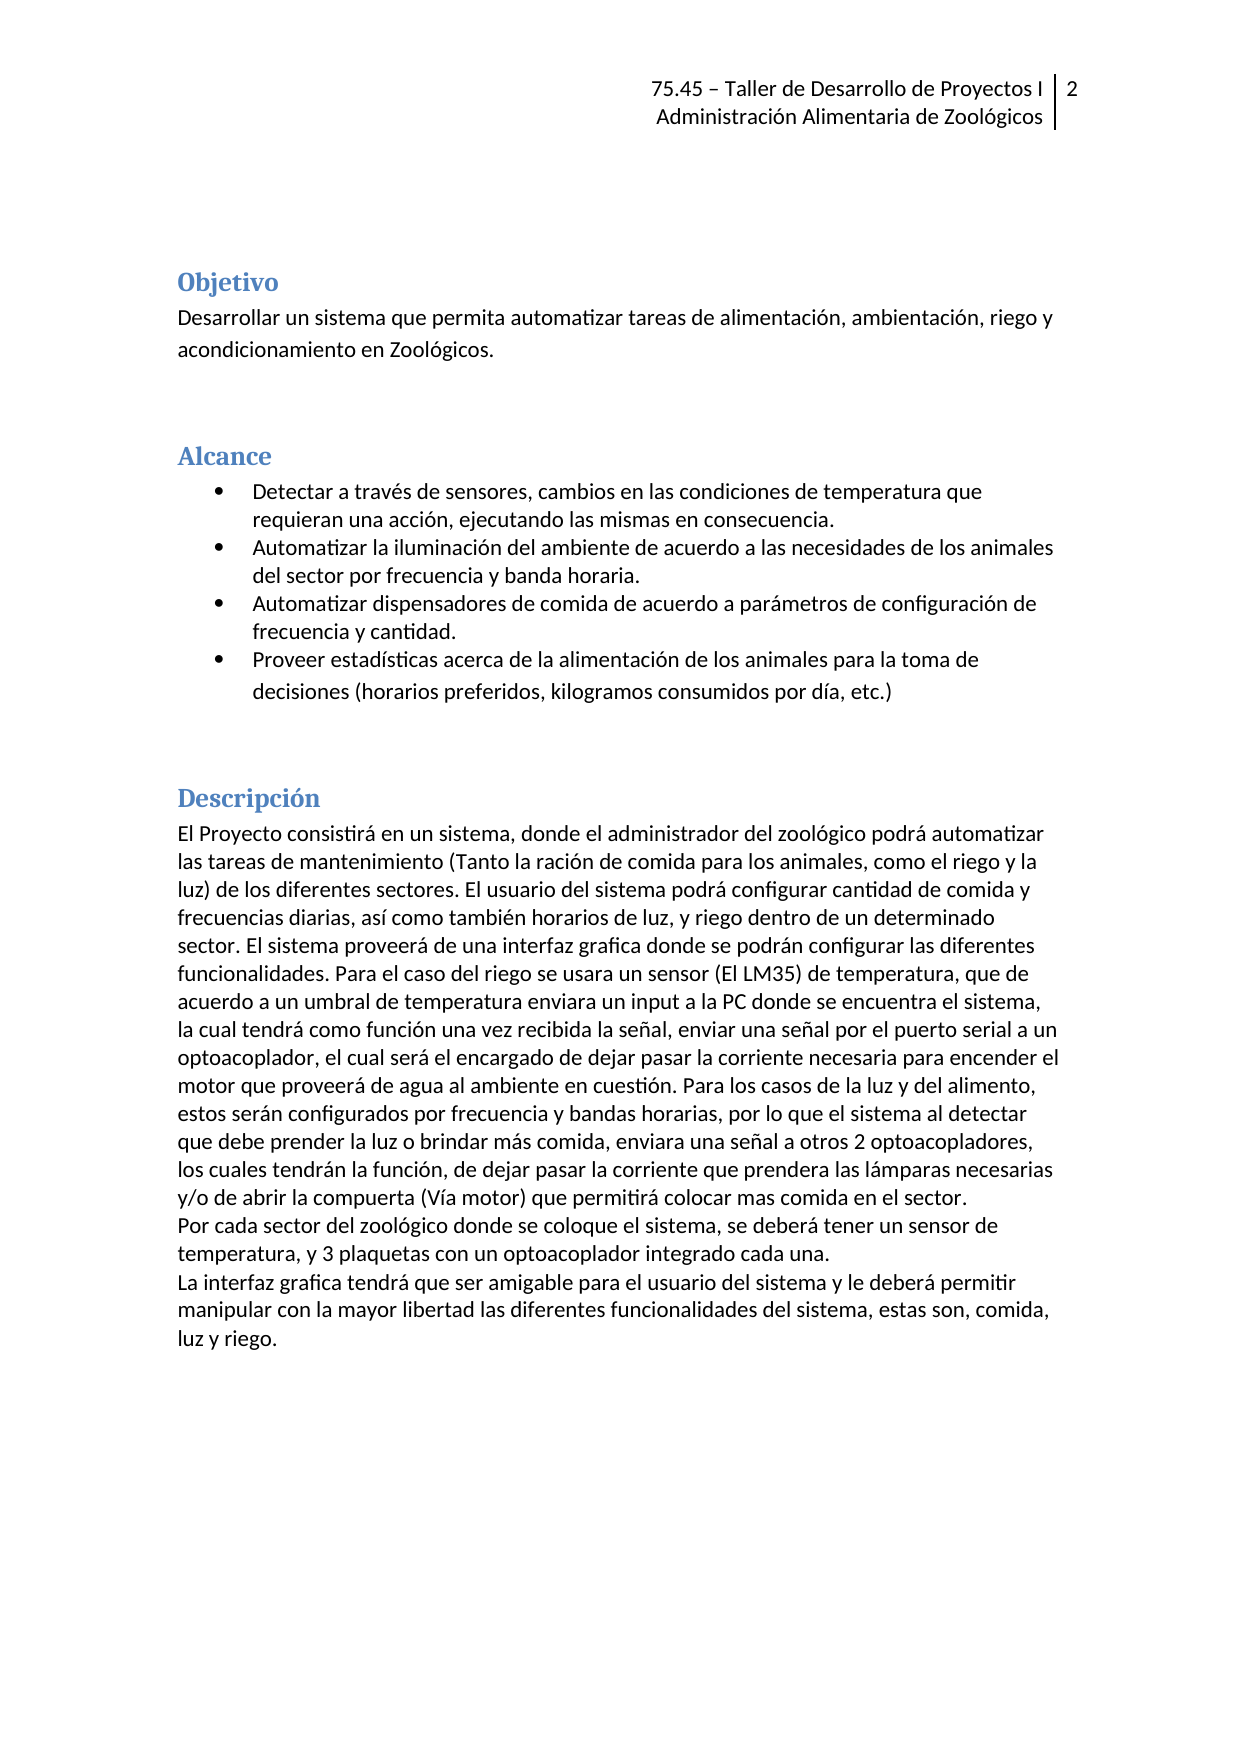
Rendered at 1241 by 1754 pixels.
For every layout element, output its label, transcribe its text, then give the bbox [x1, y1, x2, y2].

subtitle Descripción [177, 783, 1063, 815]
text Desarrollar un sistema que permita automatizar tareas de alimentación, ambientación, riego y acondicionamiento en Zoológicos. [177, 303, 1063, 363]
subtitle Alcance [177, 441, 1063, 473]
list Automatizar la iluminación del ambiente de acuerdo a las necesidades de los animales del sector por frecuencia y banda horaria. [215, 533, 1063, 589]
list Automatizar dispensadores de comida de acuerdo a parámetros de configuración de frecuencia y cantidad. [215, 589, 1063, 645]
text El Proyecto consistirá en un sistema, donde el administrador del zoológico podrá automatizar las tareas de mantenimiento (Tanto la ración de comida para los animales, como el riego y la luz) de los diferentes sectores. El usuario del sistema podrá configurar cantidad de comida y frecuencias diarias, así como también horarios de luz, y riego dentro de un determinado sector. El sistema proveerá de una interfaz grafica donde se podrán configurar las diferentes funcionalidades. Para el caso del riego se usara un sensor (El LM35) de temperatura, que de acuerdo a un umbral de temperatura enviara un input a la PC donde se encuentra el sistema, la cual tendrá como función una vez recibida la señal, enviar una señal por el puerto serial a un optoacoplador, el cual será el encargado de dejar pasar la corriente necesaria para encender el motor que proveerá de agua al ambiente en cuestión. Para los casos de la luz y del alimento, estos serán configurados por frecuencia y bandas horarias, por lo que el sistema al detectar que debe prender la luz o brindar más comida, enviara una señal a otros 2 optoacopladores, los cuales tendrán la función, de dejar pasar la corriente que prendera las lámparas necesarias y/o de abrir la compuerta (Vía motor) que permitirá colocar mas comida en el sector. [177, 819, 1063, 1212]
list Detectar a través de sensores, cambios en las condiciones de temperatura que requieran una acción, ejecutando las mismas en consecuencia. [215, 477, 1063, 533]
subtitle Objetivo [177, 267, 1063, 299]
text Por cada sector del zoológico donde se coloque el sistema, se deberá tener un sensor de temperatura, y 3 plaquetas con un optoacoplador integrado cada una. [177, 1212, 1063, 1268]
list Proveer estadísticas acerca de la alimentación de los animales para la toma de decisiones (horarios preferidos, kilogramos consumidos por día, etc.) [215, 645, 1063, 706]
text La interfaz grafica tendrá que ser amigable para el usuario del sistema y le deberá permitir manipular con la mayor libertad las diferentes funcionalidades del sistema, estas son, comida, luz y riego. [177, 1268, 1063, 1352]
